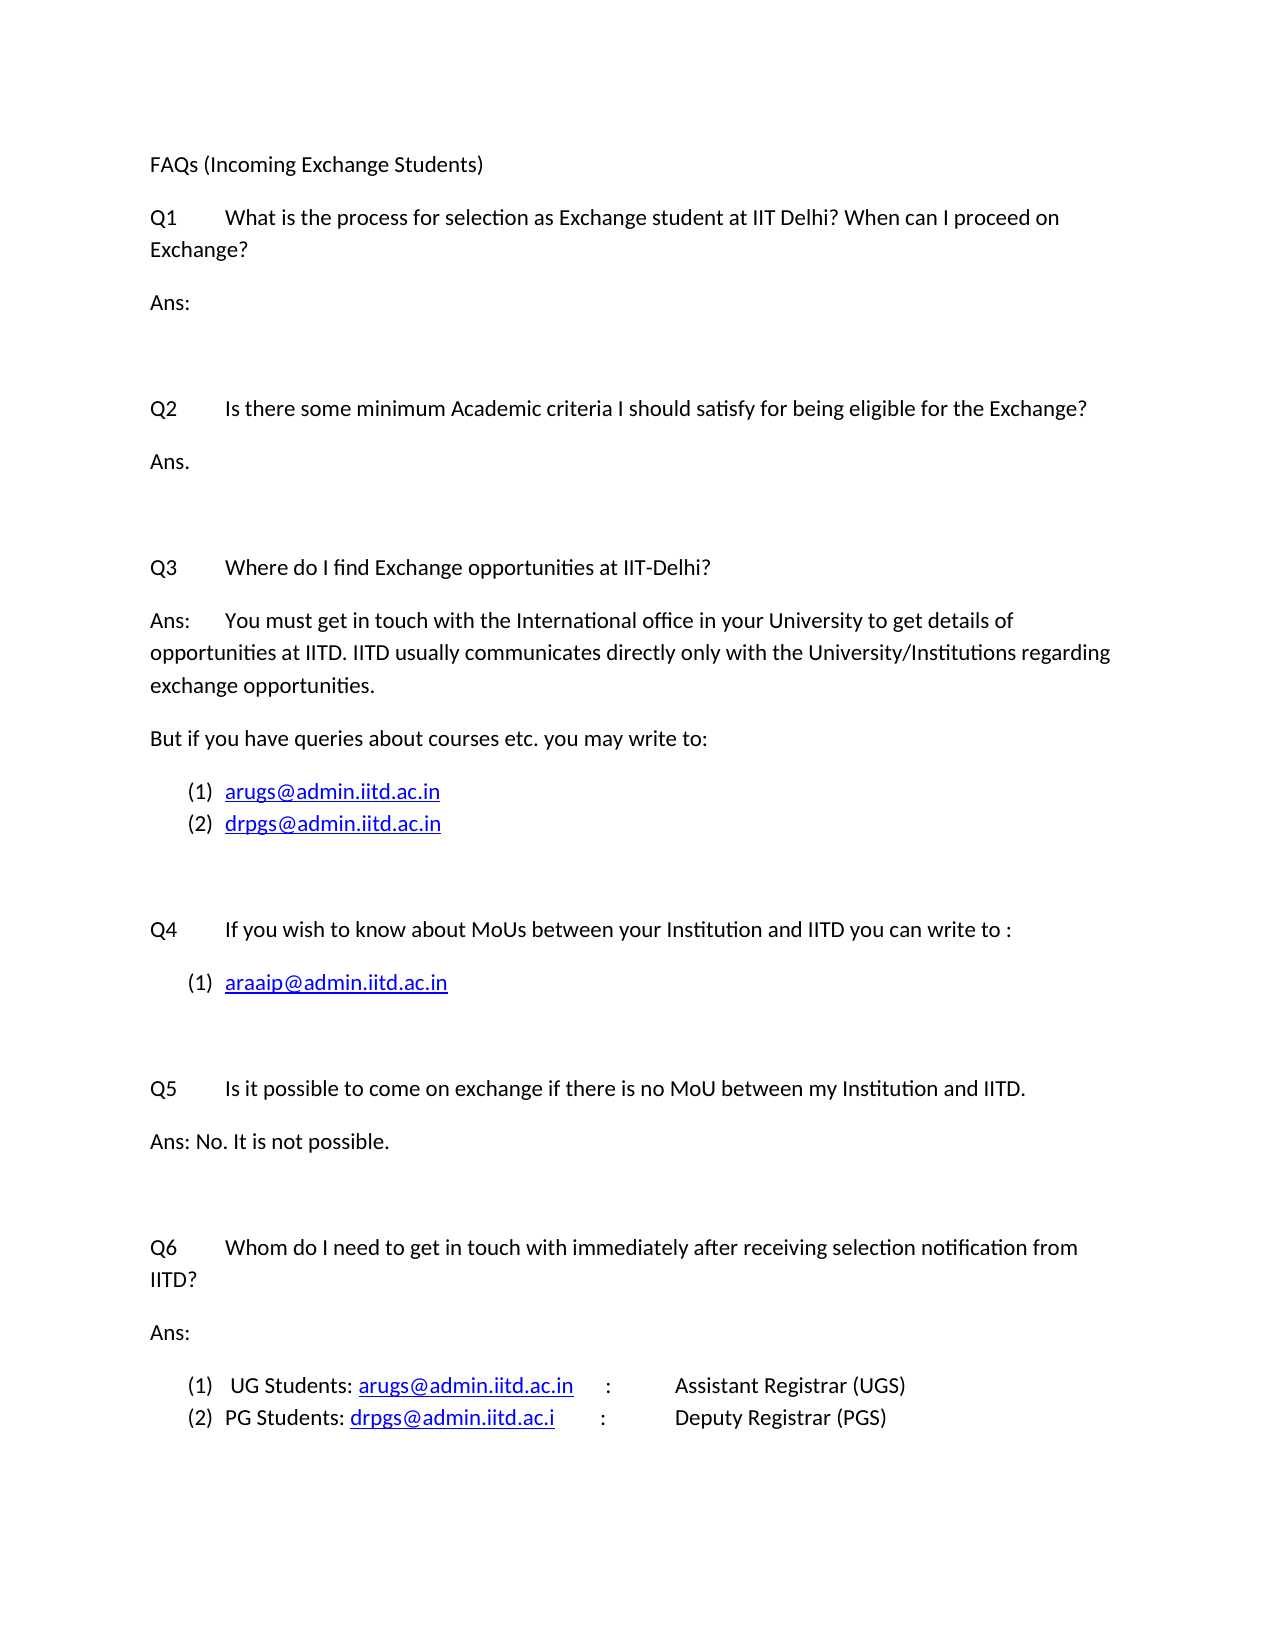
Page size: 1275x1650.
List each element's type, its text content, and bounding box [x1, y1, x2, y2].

list araaip@admin.iitd.ac.in [187, 968, 1125, 996]
text Q1 What is the process for selection as Exchange student at IIT Delhi? When can I proceed on Exchange? [150, 203, 1125, 263]
text Q6 Whom do I need to get in touch with immediately after receiving selection notification from IITD? [150, 1233, 1125, 1293]
text Q3 Where do I find Exchange opportunities at IIT-Delhi? [150, 553, 1125, 581]
text FAQs (Incoming Exchange Students) [150, 150, 1125, 178]
text Ans: You must get in touch with the International office in your University to get details of opportunities at IITD. IITD usually communicates directly only with the University/Institutions regarding exchange opportunities. [150, 606, 1125, 699]
text Ans: [150, 1318, 1125, 1346]
list UG Students: arugs@admin.iitd.ac.in : Assistant Registrar (UGS) [187, 1371, 1125, 1399]
text Ans. [150, 447, 1125, 475]
list arugs@admin.iitd.ac.in [187, 777, 1125, 805]
text Q5 Is it possible to come on exchange if there is no MoU between my Institution and IITD. [150, 1074, 1125, 1102]
list drpgs@admin.iitd.ac.in [187, 809, 1125, 837]
text But if you have queries about courses etc. you may write to: [150, 724, 1125, 752]
text Q4 If you wish to know about MoUs between your Institution and IITD you can write to : [150, 915, 1125, 943]
text Ans: [150, 288, 1125, 316]
text Ans: No. It is not possible. [150, 1127, 1125, 1155]
list PG Students: drpgs@admin.iitd.ac.i : Deputy Registrar (PGS) [187, 1403, 1125, 1432]
text Q2 Is there some minimum Academic criteria I should satisfy for being eligible for the Exchange? [150, 394, 1125, 422]
